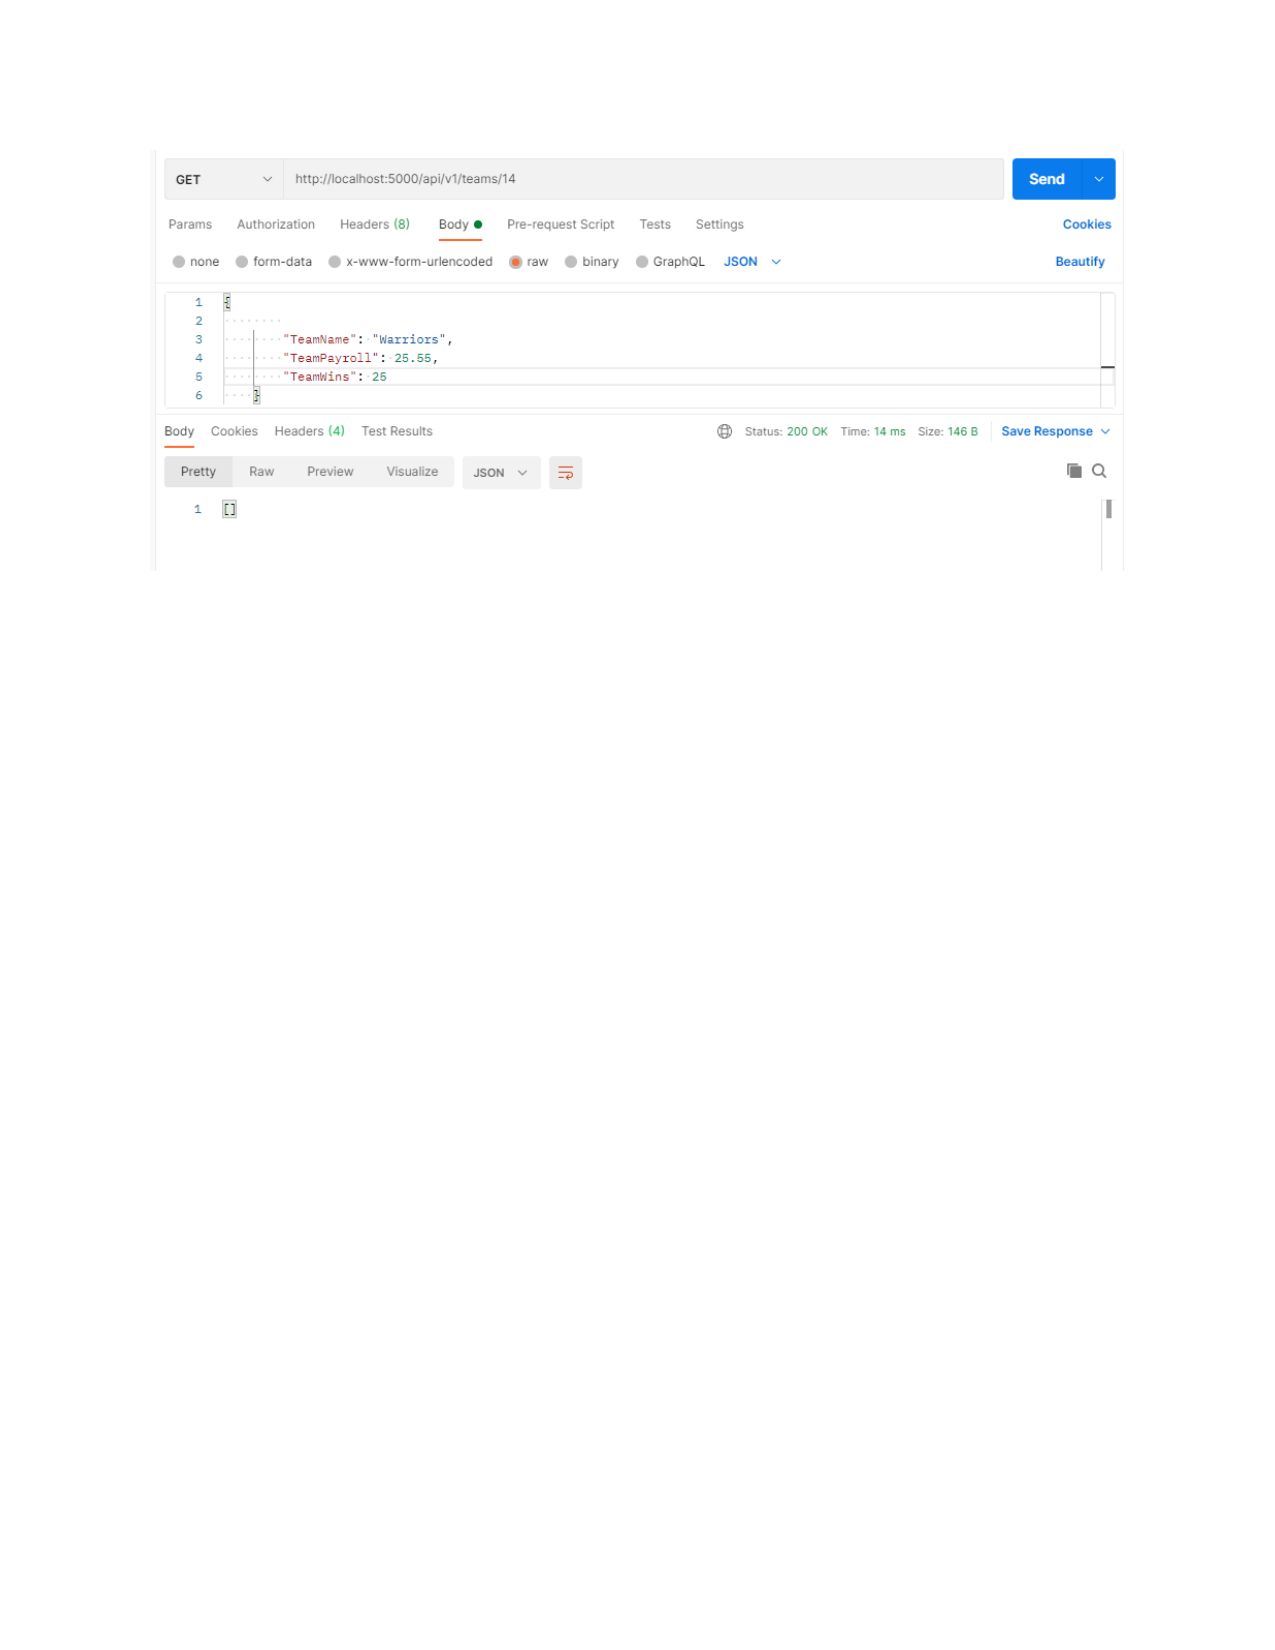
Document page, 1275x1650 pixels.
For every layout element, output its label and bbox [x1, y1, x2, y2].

picture [150, 150, 1125, 571]
